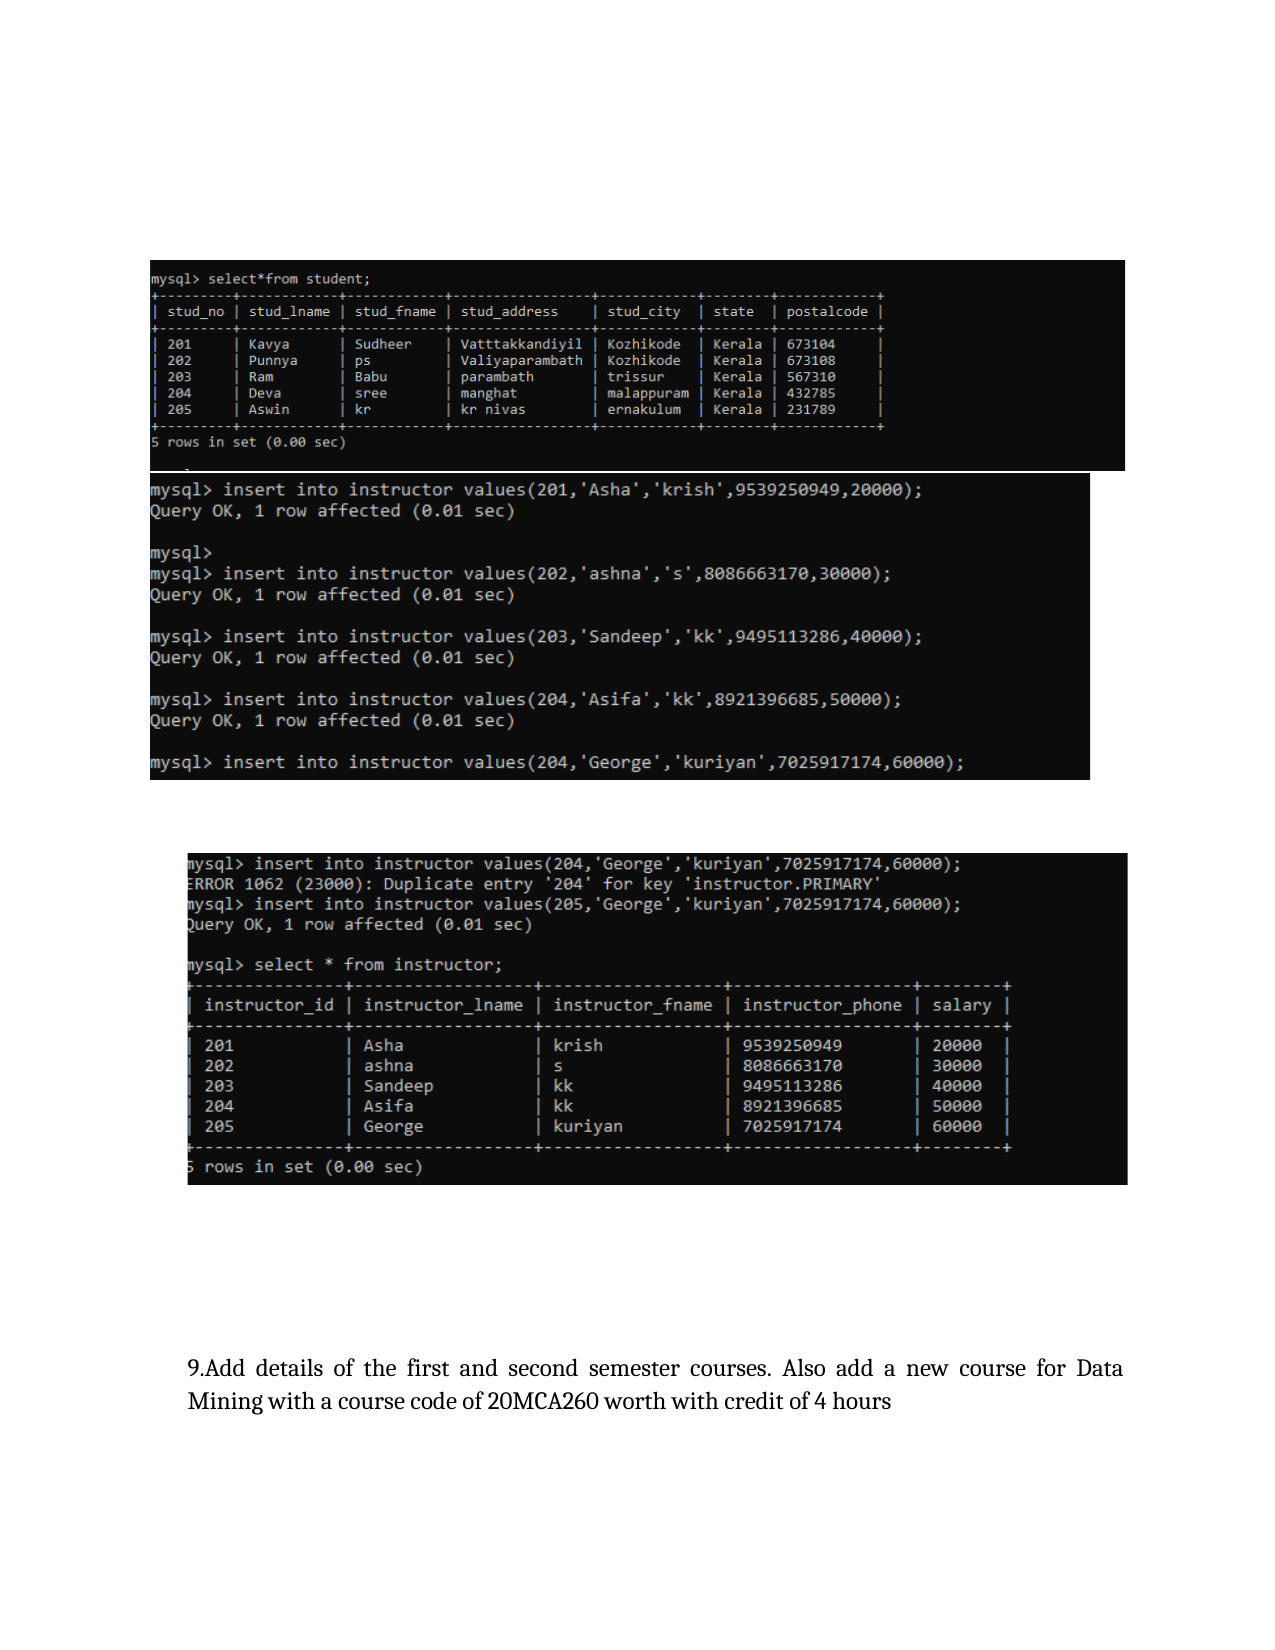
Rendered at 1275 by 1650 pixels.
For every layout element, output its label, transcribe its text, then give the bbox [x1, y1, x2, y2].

text 9.Add details of the first and second semester courses. Also add a new course for Data Mining with a course code of 20MCA260 worth with credit of 4 hours [187, 1354, 1125, 1416]
picture [150, 473, 1091, 780]
picture [150, 260, 1125, 471]
picture [187, 853, 1128, 1185]
